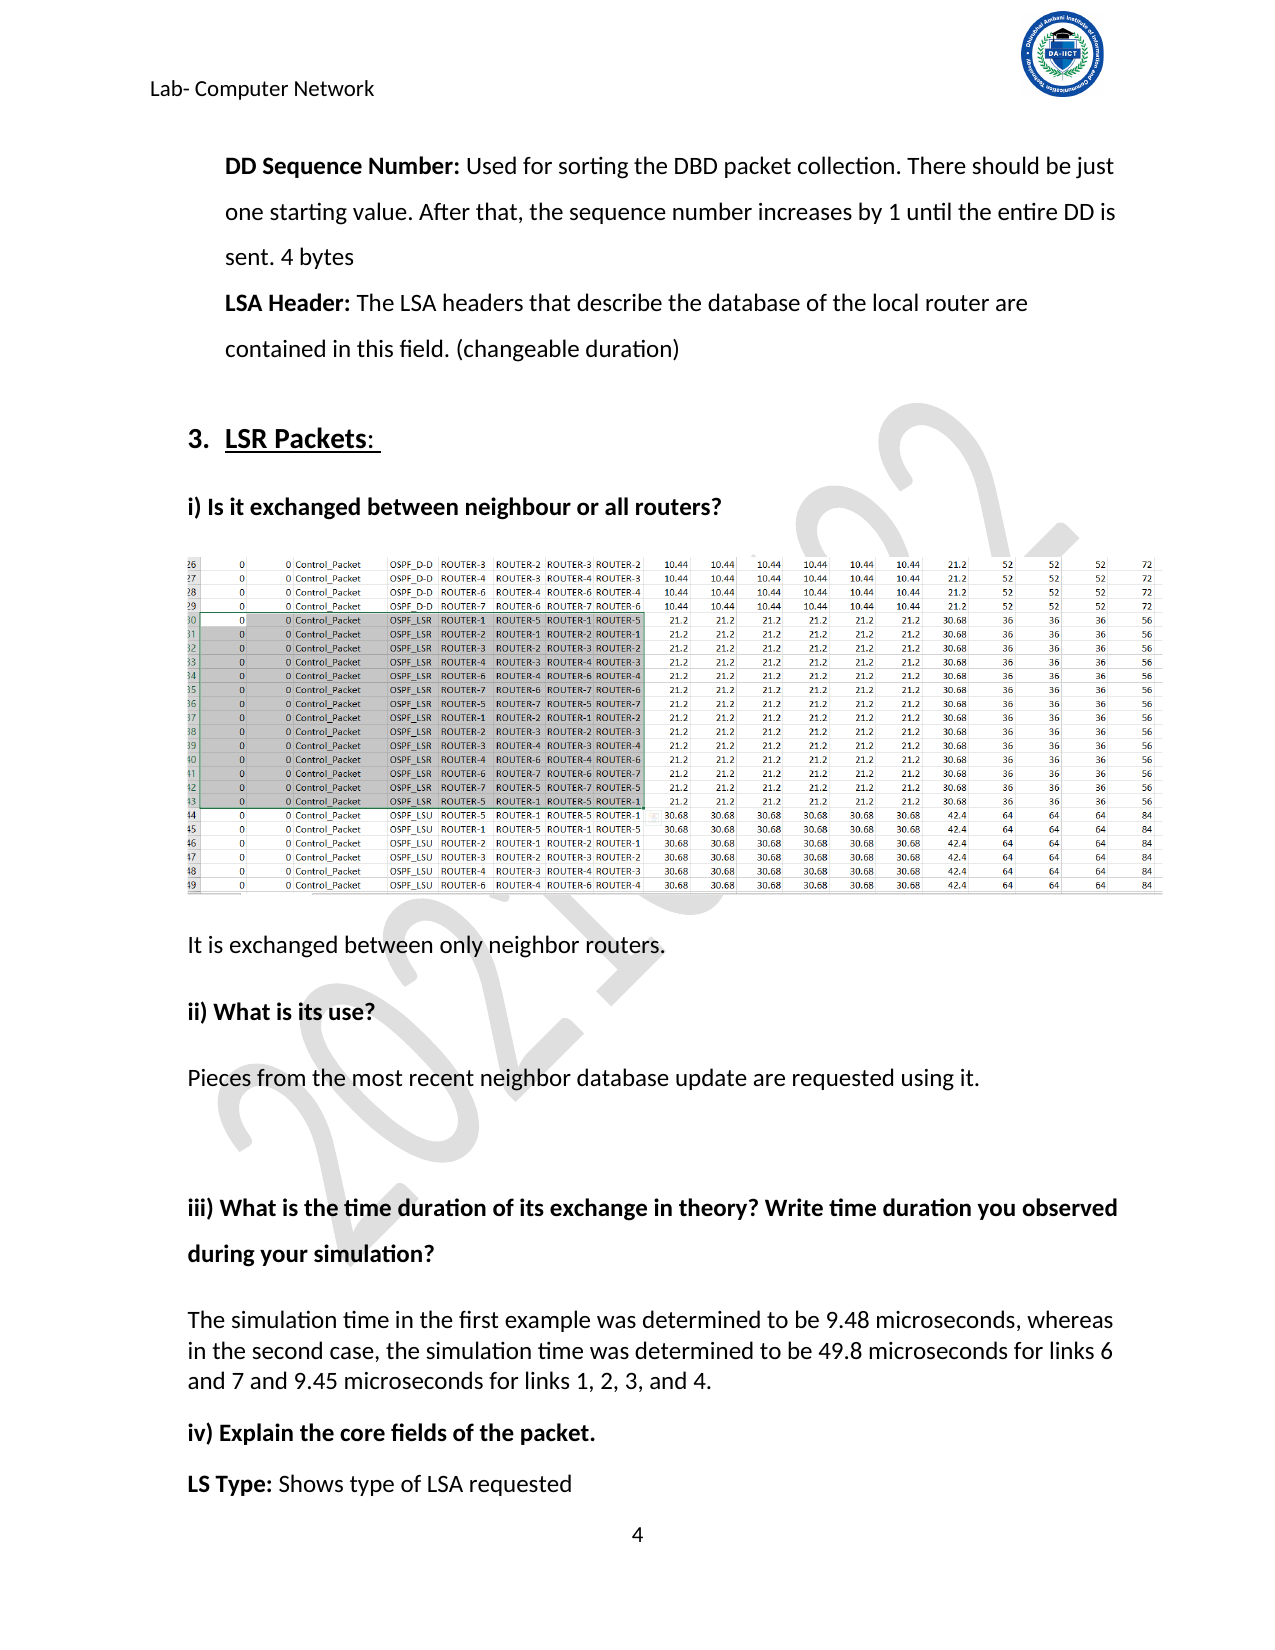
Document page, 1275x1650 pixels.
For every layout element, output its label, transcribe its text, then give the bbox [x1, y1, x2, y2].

text i) Is it exchanged between neighbour or all routers? [187, 491, 1125, 521]
picture [187, 557, 1163, 895]
text Pieces from the most recent neighbor database update are requested using it. [187, 1063, 1125, 1093]
list LSA Header: The LSA headers that describe the database of the local router are contained in this field. (changeable duration) [225, 287, 1125, 363]
list DD Sequence Number: Used for sorting the DBD packet collection. There should be just one starting value. After that, the sequence number increases by 1 until the entire DD is sent. 4 bytes [225, 150, 1125, 272]
text The simulation time in the first example was determined to be 9.48 microseconds, whereas in the second case, the simulation time was determined to be 49.8 microseconds for links 6 and 7 and 9.45 microseconds for links 1, 2, 3, and 4. [187, 1304, 1125, 1396]
text LS Type: Shows type of LSA requested [187, 1468, 1125, 1498]
text It is exchanged between only neighbor routers. [187, 929, 1125, 960]
list LSR Packets: [187, 421, 1125, 456]
text iv) Explain the core fields of the packet. [187, 1417, 1125, 1447]
picture [1021, 11, 1104, 97]
text ii) What is its use? [187, 996, 1125, 1027]
text iii) What is the time duration of its exchange in theory? Write time duration you observed during your simulation? [187, 1192, 1125, 1268]
